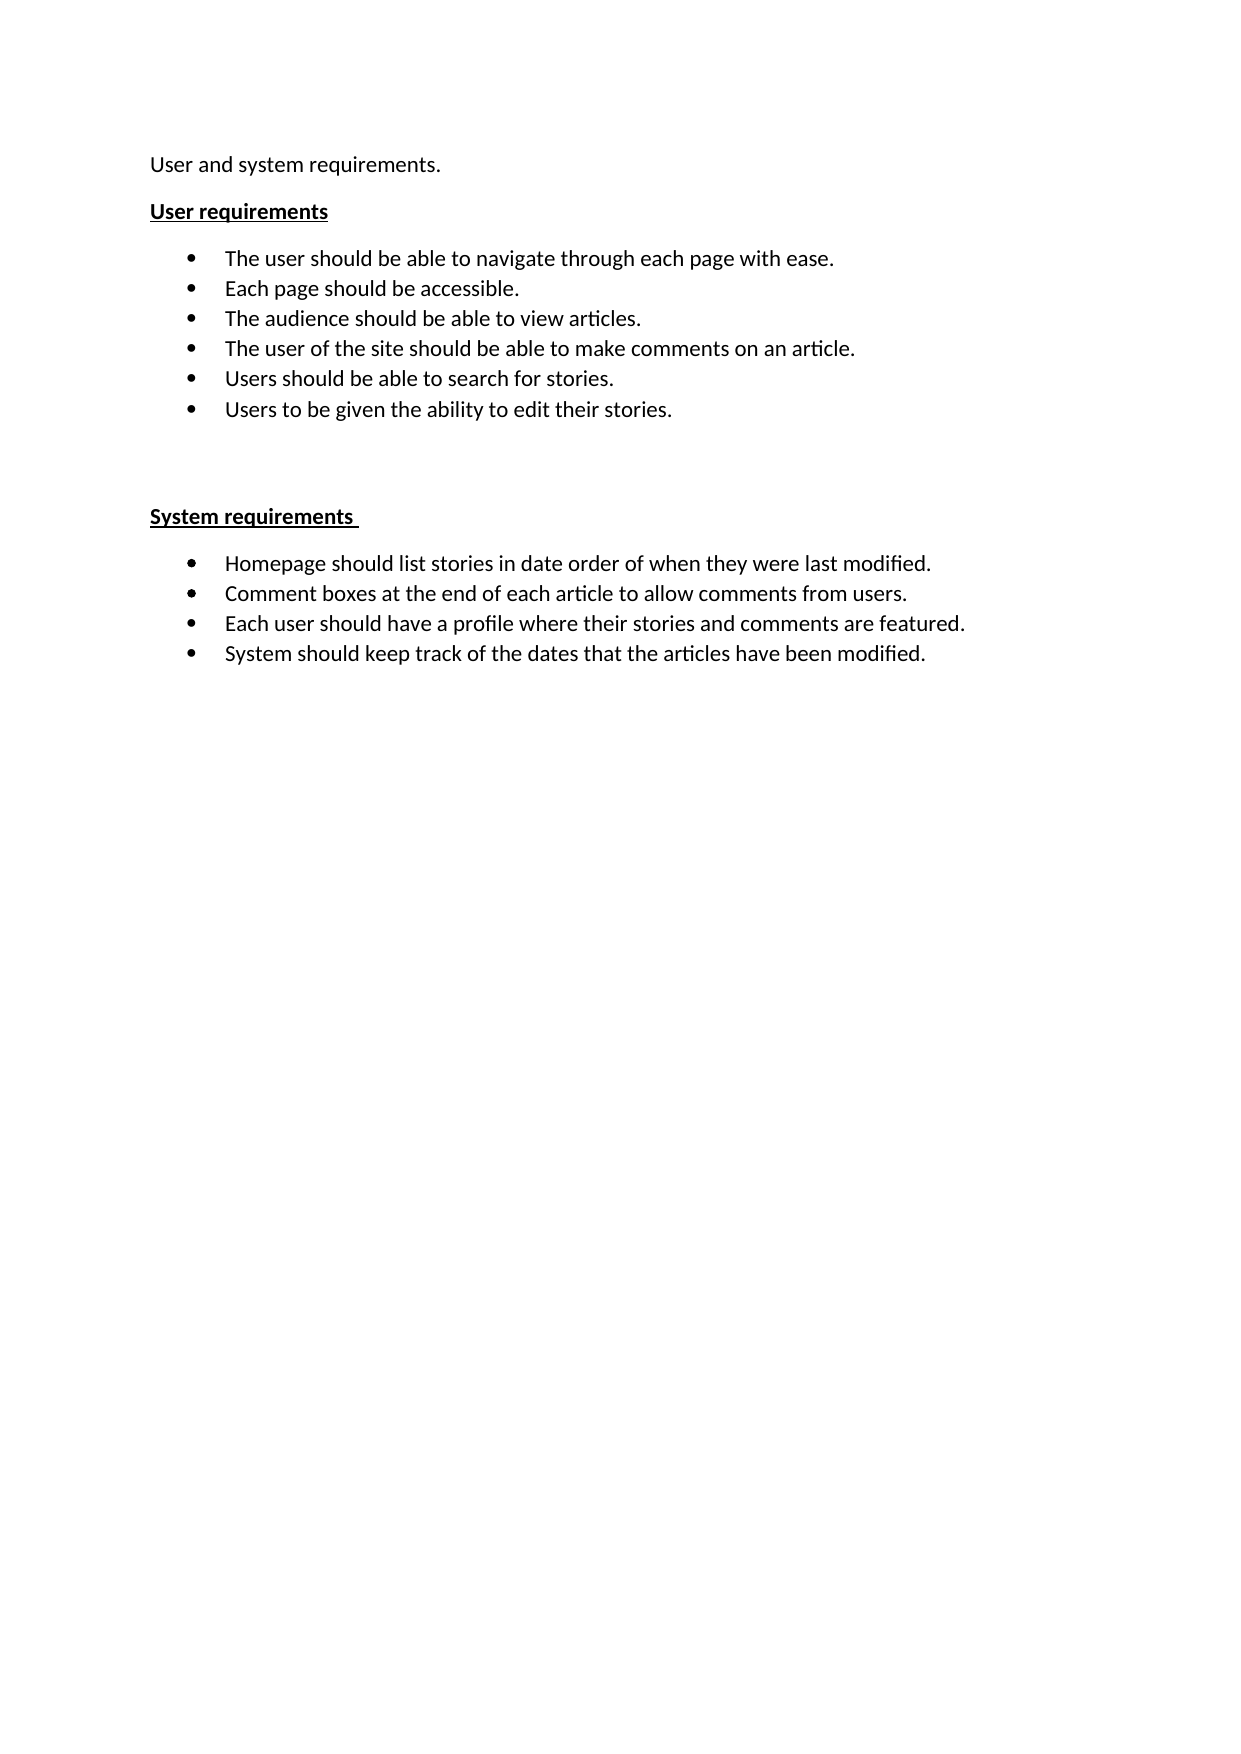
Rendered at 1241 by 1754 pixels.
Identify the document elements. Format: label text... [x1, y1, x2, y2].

list Homepage should list stories in date order of when they were last modified. [187, 549, 1090, 577]
list Each user should have a profile where their stories and comments are featured. [187, 609, 1090, 637]
list The audience should be able to view articles. [187, 304, 1090, 332]
list The user of the site should be able to make comments on an article. [187, 334, 1090, 362]
text System requirements [150, 502, 1090, 530]
text User and system requirements. [150, 150, 1090, 178]
list Each page should be accessible. [187, 274, 1090, 302]
list Comment boxes at the end of each article to allow comments from users. [187, 579, 1090, 607]
list System should keep track of the dates that the articles have been modified. [187, 639, 1090, 668]
list The user should be able to navigate through each page with ease. [187, 244, 1090, 272]
list Users to be given the ability to edit their stories. [187, 395, 1090, 423]
text User requirements [150, 197, 1090, 225]
list Users should be able to search for stories. [187, 364, 1090, 393]
